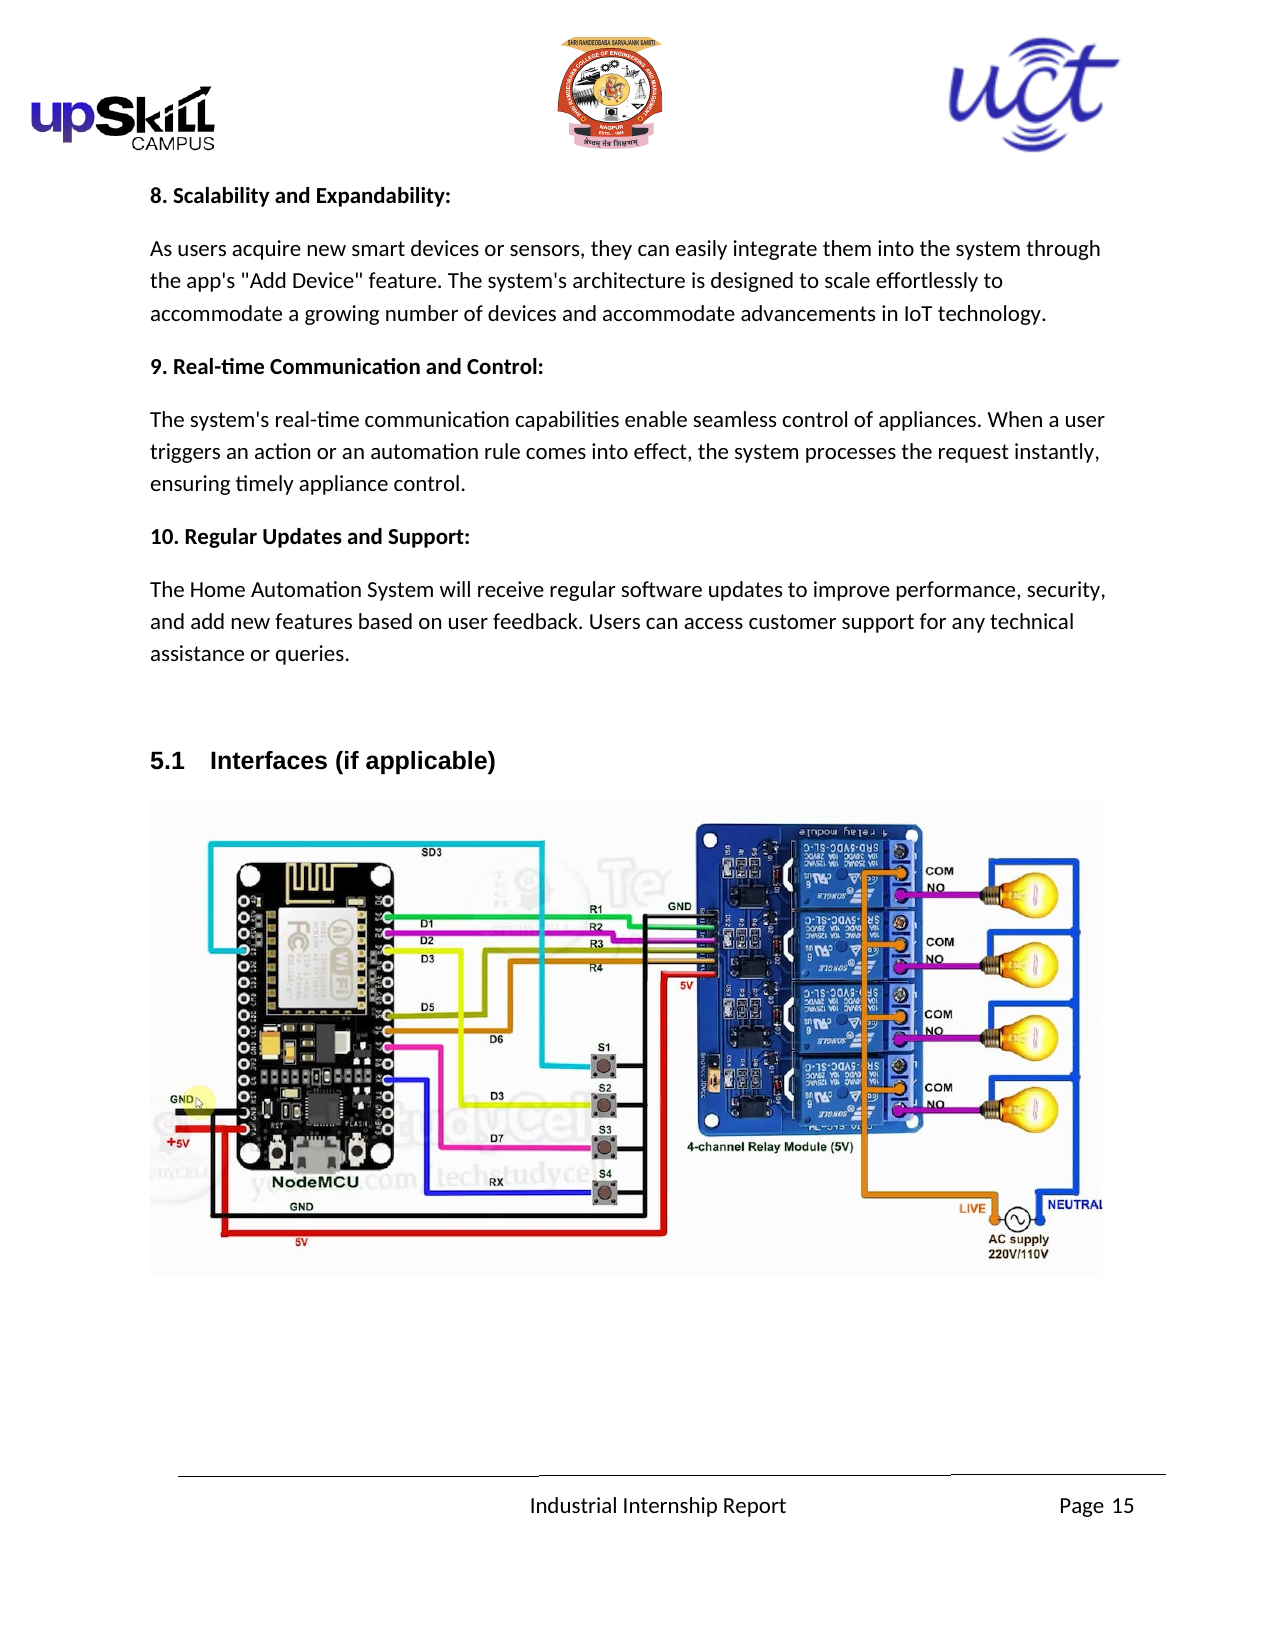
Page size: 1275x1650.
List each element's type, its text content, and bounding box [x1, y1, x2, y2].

text 9. Real-time Communication and Control: [150, 352, 1134, 380]
text The Home Automation System will receive regular software updates to improve performance, security, and add new features based on user feedback. Users can access customer support for any technical assistance or queries. [150, 575, 1134, 668]
picture [946, 28, 1125, 154]
subtitle Interfaces (if applicable) [150, 750, 1134, 775]
picture [150, 799, 1103, 1278]
picture [557, 37, 663, 149]
text The system's real-time communication capabilities enable seamless control of appliances. When a user triggers an action or an automation rule comes into effect, the system processes the request instantly, ensuring timely appliance control. [150, 405, 1134, 497]
text As users acquire new smart devices or sensors, they can easily integrate them into the system through the app's "Add Device" feature. The system's architecture is designed to scale effortlessly to accommodate a growing number of devices and accommodate advancements in IoT technology. [150, 234, 1134, 327]
text 8. Scalability and Expandability: [150, 181, 1134, 209]
text 10. Regular Updates and Support: [150, 522, 1134, 550]
picture [0, 73, 246, 154]
